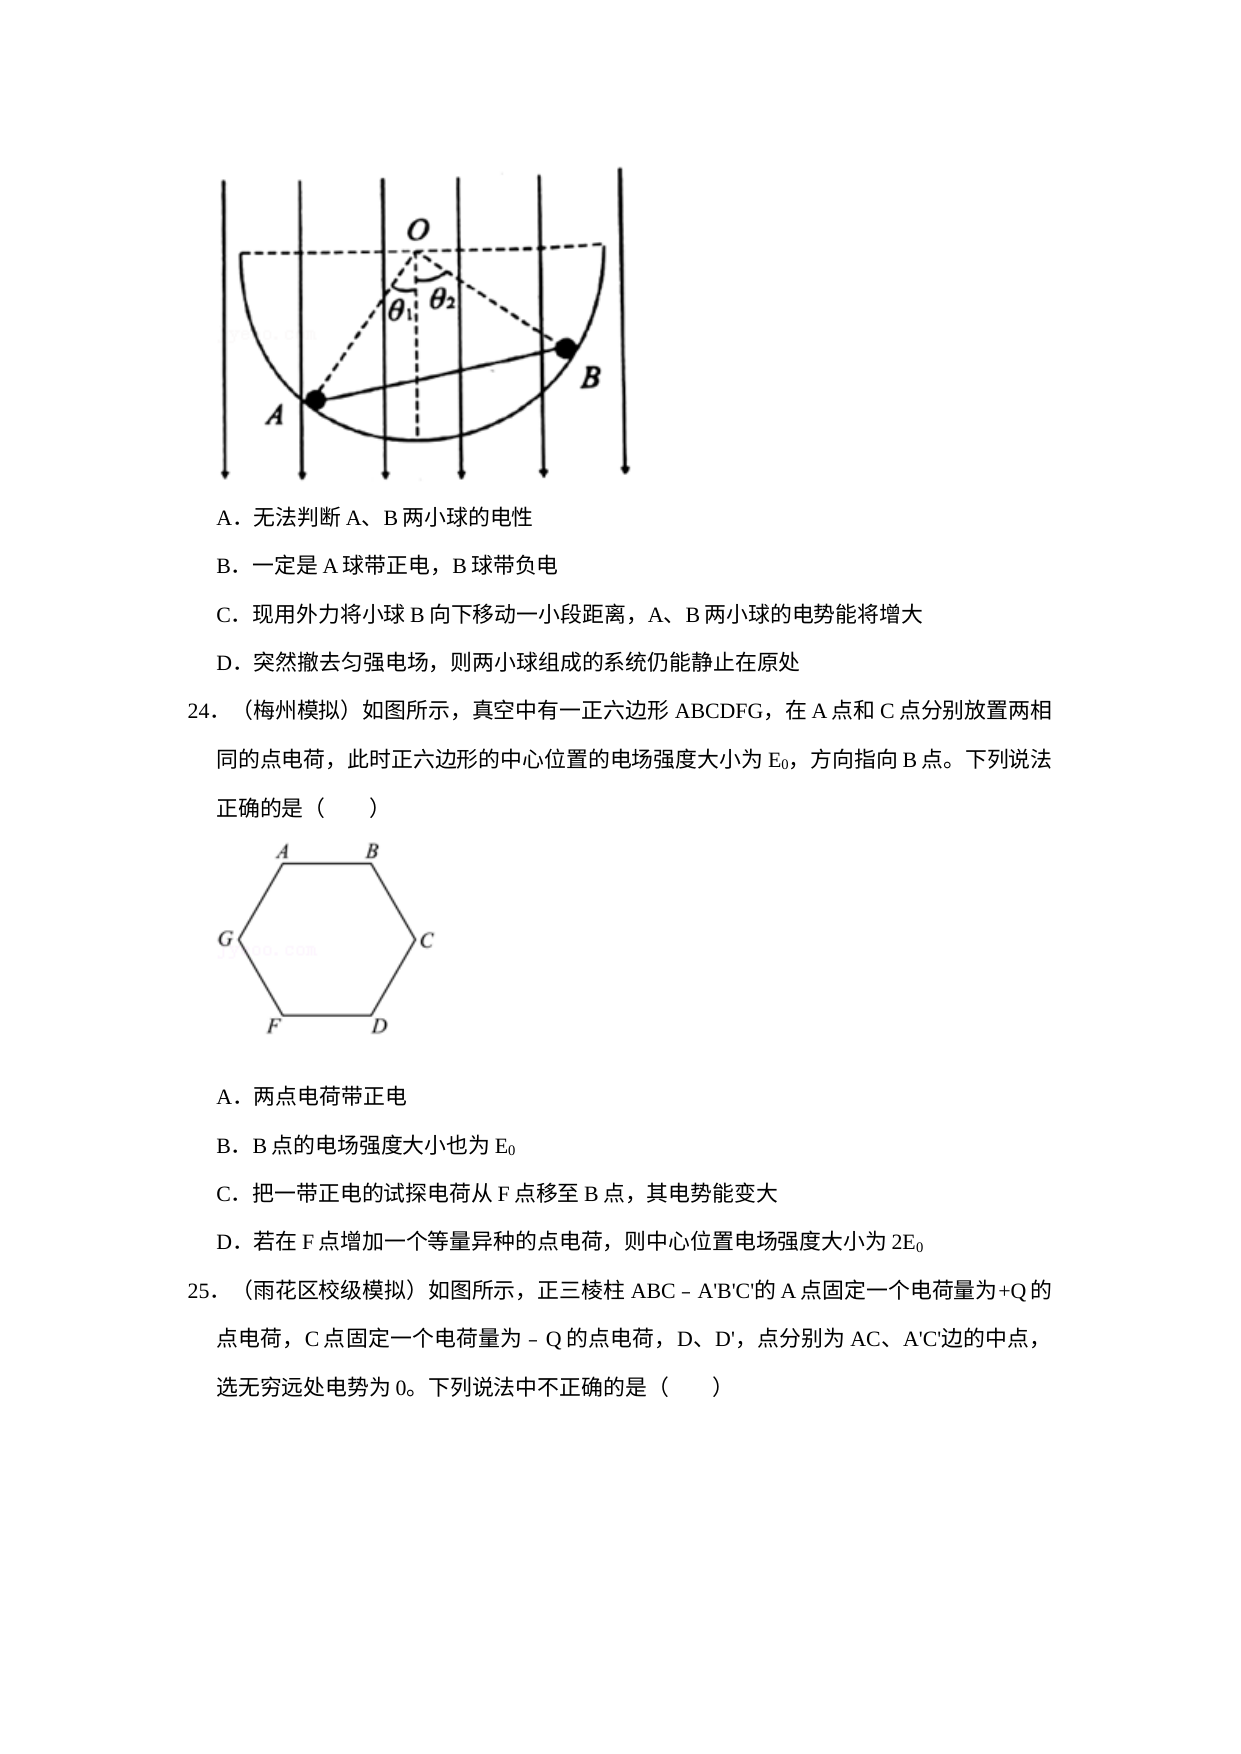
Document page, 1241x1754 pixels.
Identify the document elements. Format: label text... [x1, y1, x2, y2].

text B．一定是A球带正电，B球带负电 [187, 548, 1053, 580]
text 25．（雨花区校级模拟）如图所示，正三棱柱ABC﹣A'B'C'的A点固定一个电荷量为+Q的点电荷，C点固定一个电荷量为﹣Q的点电荷，D、D'，点分别为AC、A'C'边的中点，选无穷远处电势为0。下列说法中不正确的是（ ） [187, 1272, 1053, 1402]
text D．若在F点增加一个等量异种的点电荷，则中心位置电场强度大小为2E0 [187, 1224, 1053, 1256]
text C．现用外力将小球B向下移动一小段距离，A、B两小球的电势能将增大 [187, 596, 1053, 629]
text C．把一带正电的试探电荷从F点移至B点，其电势能变大 [187, 1176, 1053, 1208]
text A．两点电荷带正电 [187, 1079, 1053, 1111]
text D．突然撤去匀强电场，则两小球组成的系统仍能静止在原处 [187, 644, 1053, 677]
text B．B点的电场强度大小也为E0 [187, 1127, 1053, 1160]
picture [216, 162, 635, 486]
text 24．（梅州模拟）如图所示，真空中有一正六边形ABCDFG，在A点和C点分别放置两相同的点电荷，此时正六边形的中心位置的电场强度大小为E0，方向指向B点。下列说法正确的是（ ） [187, 693, 1053, 823]
picture [216, 838, 440, 1039]
text A．无法判断A、B两小球的电性 [187, 499, 1053, 532]
